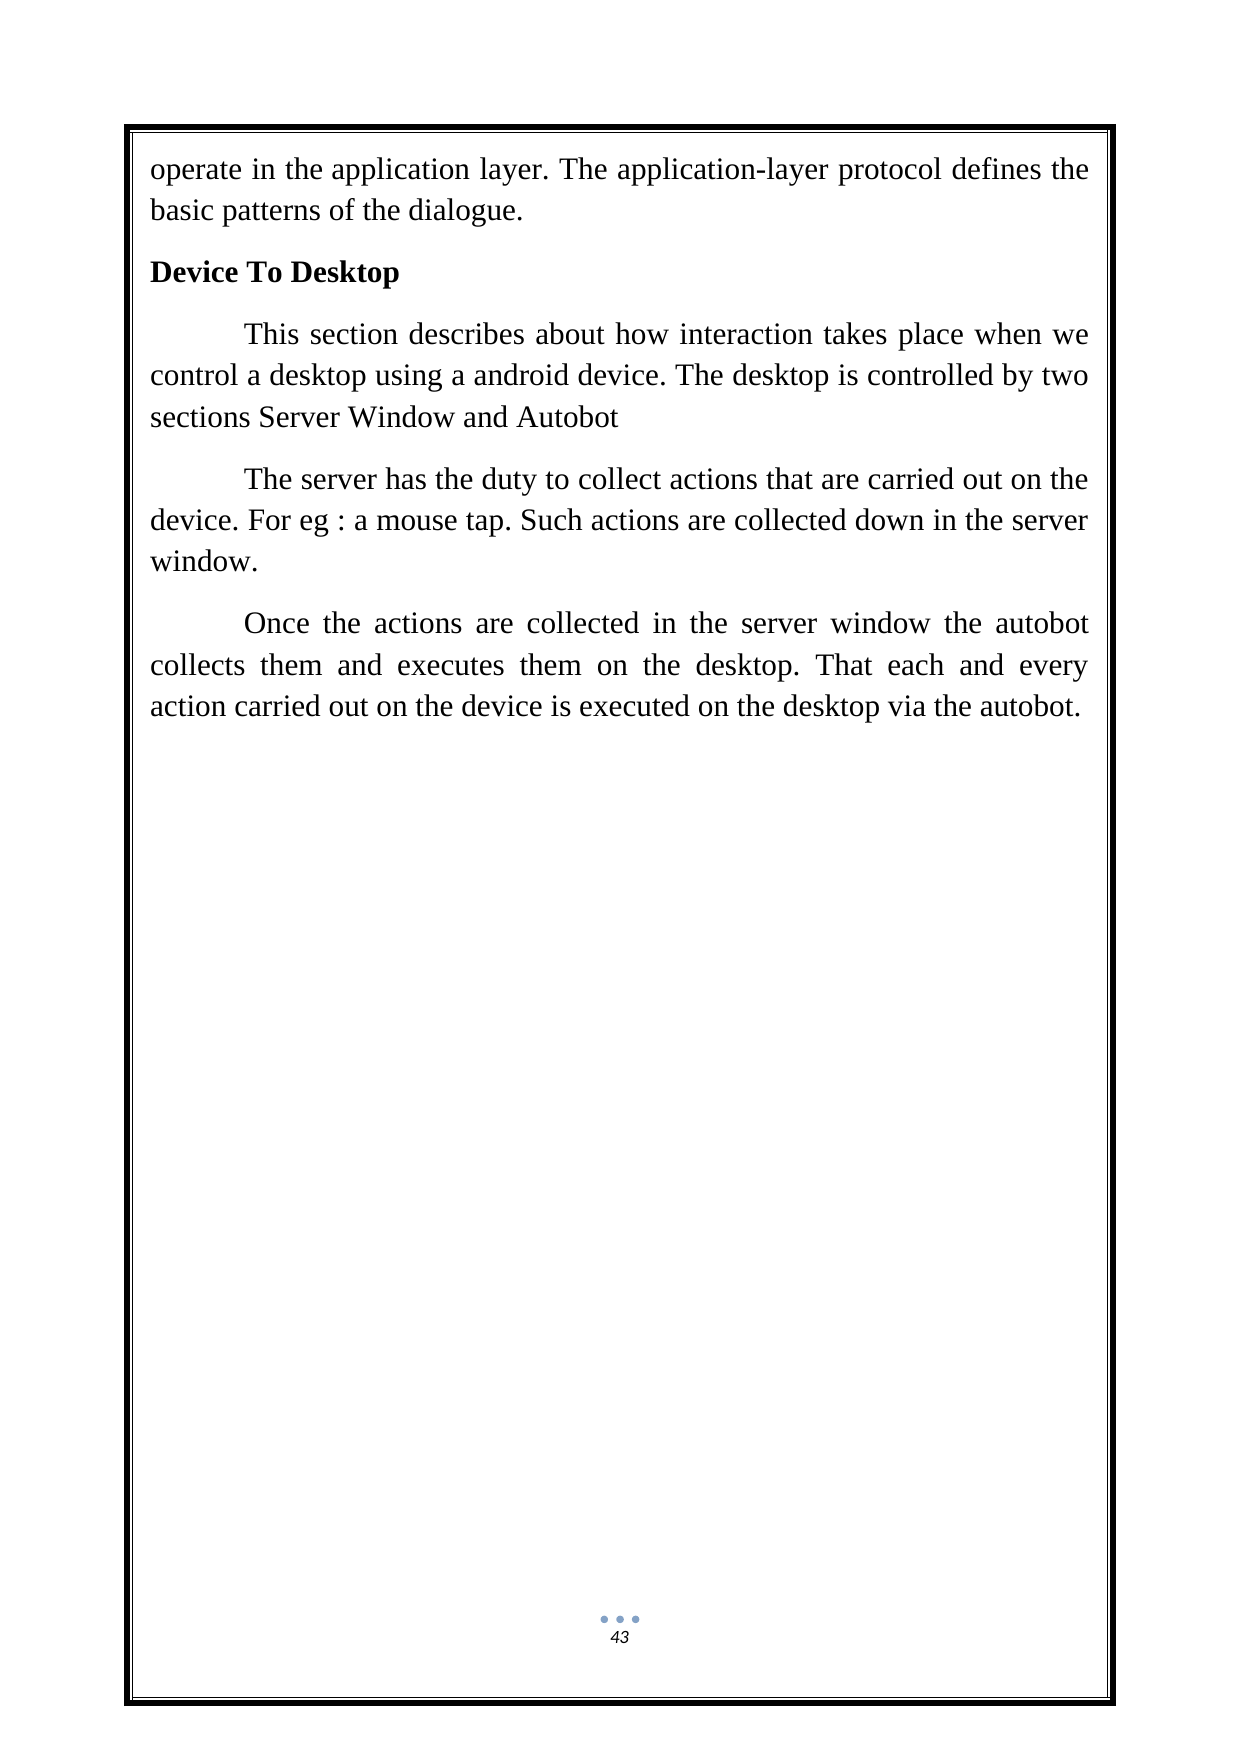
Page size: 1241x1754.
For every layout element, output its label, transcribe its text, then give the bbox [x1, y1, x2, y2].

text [150, 150, 1090, 227]
text This section describes about how interaction takes place when we control a desktop using a android device. The desktop is controlled by two sections Server Window and Autobot [150, 315, 1090, 434]
text Once the actions are collected in the server window the autobot collects them and executes them on the desktop. That each and every action carried out on the device is executed on the desktop via the autobot. [150, 604, 1090, 723]
text The server has the duty to collect actions that are carried out on the device. For eg : a mouse tap. Such actions are collected down in the server window. [150, 460, 1090, 578]
text Device To Desktop [150, 253, 1090, 289]
